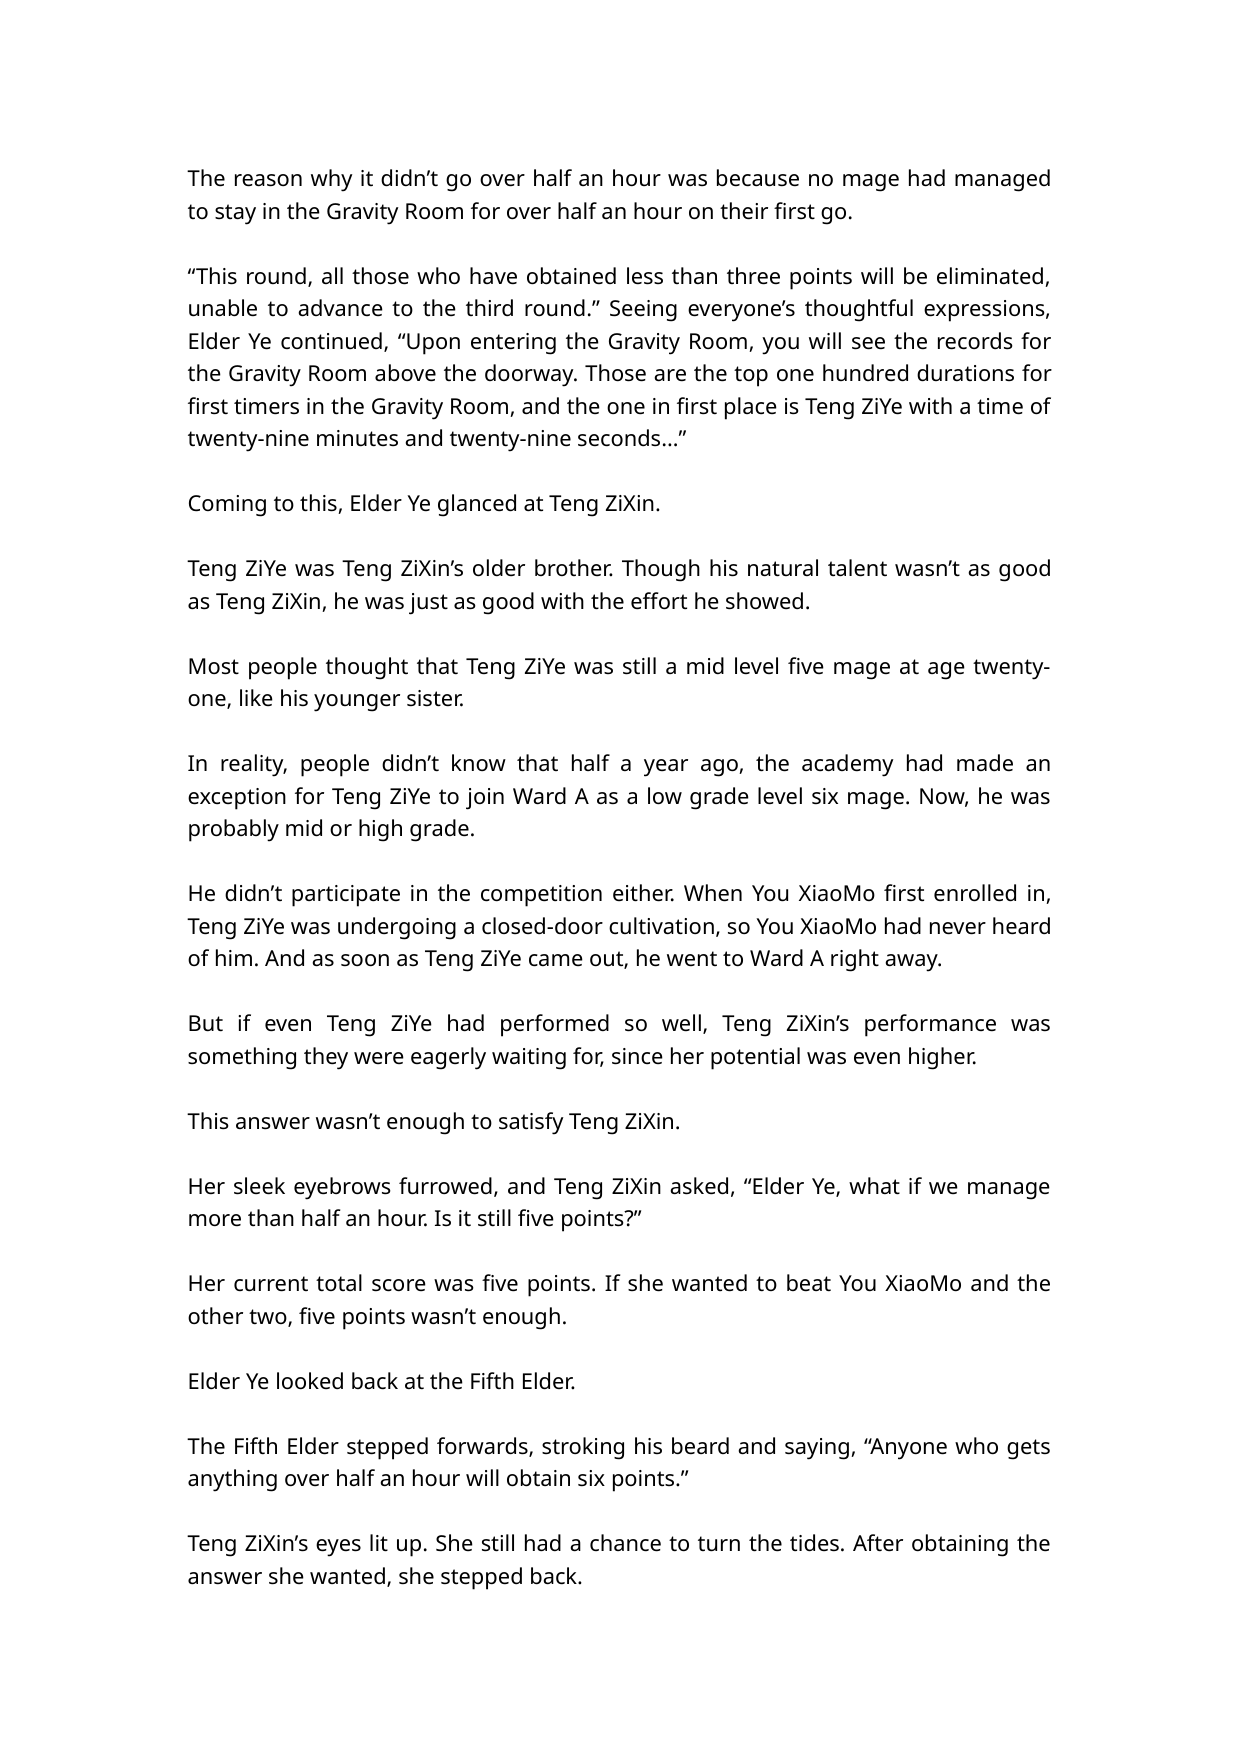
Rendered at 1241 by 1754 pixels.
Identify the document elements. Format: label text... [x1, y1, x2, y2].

text Most people thought that Teng ZiYe was still a mid level five mage at age twenty-one, like his younger sister. [187, 649, 1053, 714]
text The Fifth Elder stepped forwards, stroking his beard and saying, “Anyone who gets anything over half an hour will obtain six points.” [187, 1429, 1053, 1494]
text In reality, people didn’t know that half a year ago, the academy had made an exception for Teng ZiYe to join Ward A as a low grade level six mage. Now, he was probably mid or high grade. [187, 747, 1053, 844]
text Teng ZiYe was Teng ZiXin’s older brother. Though his natural talent wasn’t as good as Teng ZiXin, he was just as good with the effort he showed. [187, 552, 1053, 617]
text “This round, all those who have obtained less than three points will be eliminated, unable to advance to the third round.” Seeing everyone’s thoughtful expressions, Elder Ye continued, “Upon entering the Gravity Room, you will see the records for the Gravity Room above the doorway. Those are the top one hundred durations for first timers in the Gravity Room, and the one in first place is Teng ZiYe with a time of twenty-nine minutes and twenty-nine seconds…” [187, 259, 1053, 454]
text Teng ZiXin’s eyes lit up. She still had a chance to turn the tides. After obtaining the answer she wanted, she stepped back. [187, 1527, 1053, 1592]
text Coming to this, Elder Ye glanced at Teng ZiXin. [187, 487, 1053, 519]
text But if even Teng ZiYe had performed so well, Teng ZiXin’s performance was something they were eagerly waiting for, since her potential was even higher. [187, 1007, 1053, 1072]
text Her current total score was five points. If she wanted to beat You XiaoMo and the other two, five points wasn’t enough. [187, 1267, 1053, 1332]
text The reason why it didn’t go over half an hour was because no mage had managed to stay in the Gravity Room for over half an hour on their first go. [187, 162, 1053, 227]
text This answer wasn’t enough to satisfy Teng ZiXin. [187, 1104, 1053, 1137]
text He didn’t participate in the competition either. When You XiaoMo first enrolled in, Teng ZiYe was undergoing a closed-door cultivation, so You XiaoMo had never heard of him. And as soon as Teng ZiYe came out, he went to Ward A right away. [187, 877, 1053, 974]
text Her sleek eyebrows furrowed, and Teng ZiXin asked, “Elder Ye, what if we manage more than half an hour. Is it still five points?” [187, 1169, 1053, 1234]
text Elder Ye looked back at the Fifth Elder. [187, 1364, 1053, 1397]
